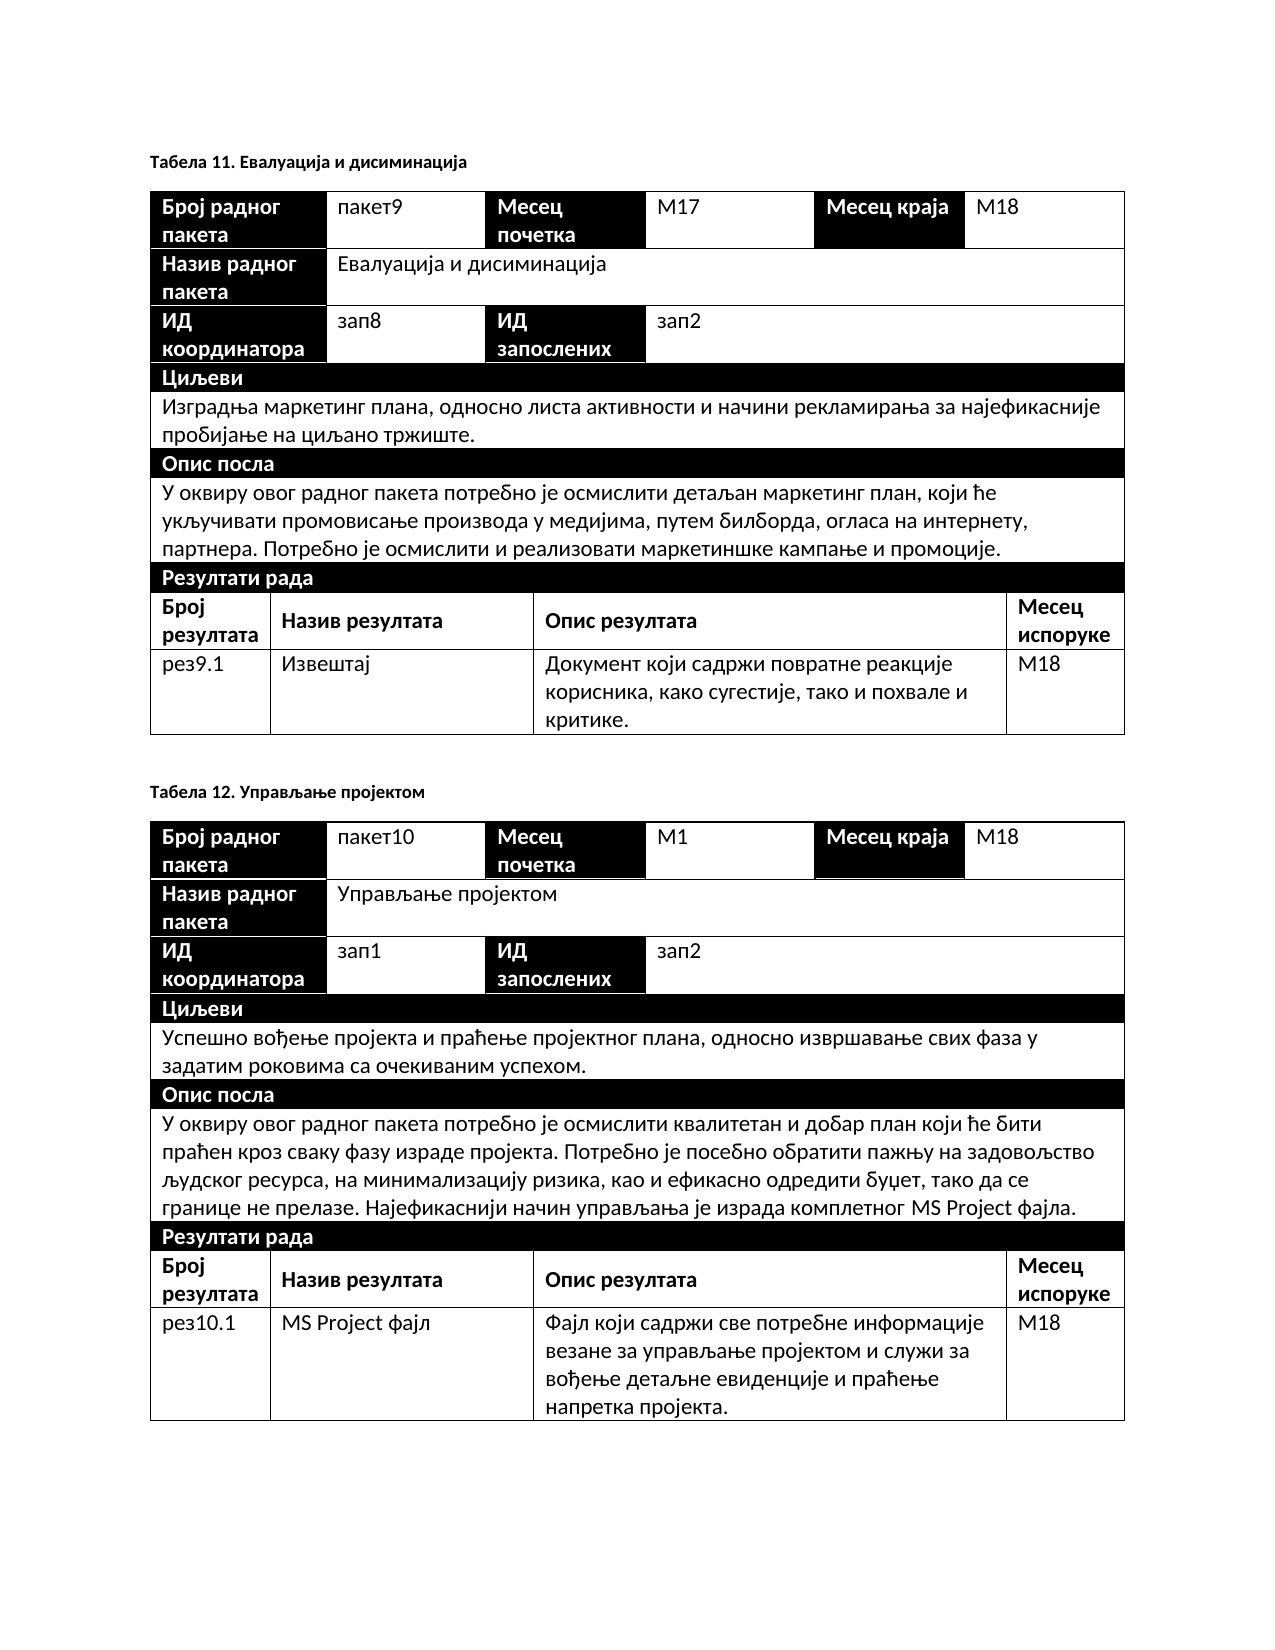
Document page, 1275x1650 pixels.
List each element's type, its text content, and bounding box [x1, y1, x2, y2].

table_cell Опис посла [151, 449, 1124, 477]
table_cell Циљеви [151, 994, 1124, 1022]
table_cell Циљеви [151, 363, 1124, 391]
table_cell Евалуација и дисиминација [327, 249, 1124, 305]
table_cell MS Project фајл [271, 1308, 533, 1420]
table_header М18 [965, 823, 1124, 878]
table_cell Назив резултата [271, 1251, 533, 1307]
table_cell Фајл који садржи све потребне информације везане за управљање пројектом и служи за вођење детаљне евиденције и праћење напретка пројекта. [534, 1308, 1006, 1420]
table_cell ИД координатора [151, 937, 326, 993]
table_cell ИД запослених [486, 937, 645, 993]
table_cell Број резултата [151, 1251, 270, 1307]
table_cell Управљање пројектом [327, 880, 1124, 936]
table_cell У оквиру овог радног пакета потребно је осмислити детаљан маркетинг план, који ће укључивати промовисање производа у медијима, путем билборда, огласа на интернету, партнера. Потребно је осмислити и реализовати маркетиншке кампање и промоције. [151, 478, 1124, 562]
table_cell рез9.1 [151, 650, 270, 733]
table_cell Опис посла [151, 1080, 1124, 1108]
table_cell Месец испоруке [1007, 1251, 1124, 1307]
table_cell Изградња маркетинг плана, односно листа активности и начини рекламирања за најефикасније пробијање на циљано тржиште. [151, 392, 1124, 448]
table_cell Месец испоруке [1007, 593, 1124, 648]
table_cell зап8 [327, 306, 485, 362]
table_header Месец краја [816, 192, 964, 248]
table_header Месец почетка [486, 192, 645, 248]
table_cell ИД координатора [151, 306, 326, 362]
table_cell У оквиру овог радног пакета потребно је осмислити квалитетан и добар план који ће бити праћен кроз сваку фазу израде пројекта. Потребно је посебно обратити пажњу на задовољство људског ресурса, на минимализацију ризика, као и ефикасно одредити буџет, тако да се границе не прелазе. Најефикаснији начин управљања је израда комплетног MS Project фајла. [151, 1109, 1124, 1221]
table_header пакет10 [327, 823, 485, 878]
table_header М18 [965, 192, 1124, 248]
table_cell Резултати рада [151, 563, 1124, 591]
table_header Број радног пакета [151, 192, 326, 248]
table_header М1 [646, 823, 814, 878]
table_cell Број резултата [151, 593, 270, 648]
table_header Број радног пакета [151, 823, 326, 878]
table_header Месец краја [816, 823, 964, 878]
table_cell Резултати рада [151, 1222, 1124, 1250]
table_cell Назив радног пакета [151, 249, 326, 305]
table_cell Документ који садржи повратне реакције корисника, како сугестије, тако и похвале и критике. [534, 650, 1006, 733]
table_header Месец почетка [486, 823, 645, 878]
table_cell рез10.1 [151, 1308, 270, 1420]
table_header пакет9 [327, 192, 485, 248]
table_cell Назив резултата [271, 593, 533, 648]
table_cell ИД запослених [486, 306, 645, 362]
table_cell зап2 [646, 937, 1124, 993]
table_cell Назив радног пакета [151, 880, 326, 936]
table_cell Опис резултата [534, 593, 1006, 648]
table_header М17 [646, 192, 814, 248]
table_cell М18 [1007, 650, 1124, 733]
table_cell зап1 [327, 937, 485, 993]
table_cell Успешно вођење пројекта и праћење пројектног плана, односно извршавање свих фаза у задатим роковима са очекиваним успехом. [151, 1023, 1124, 1079]
table_cell Извештај [271, 650, 533, 733]
table_cell Опис резултата [534, 1251, 1006, 1307]
table_cell М18 [1007, 1308, 1124, 1420]
table_cell зап2 [646, 306, 1124, 362]
